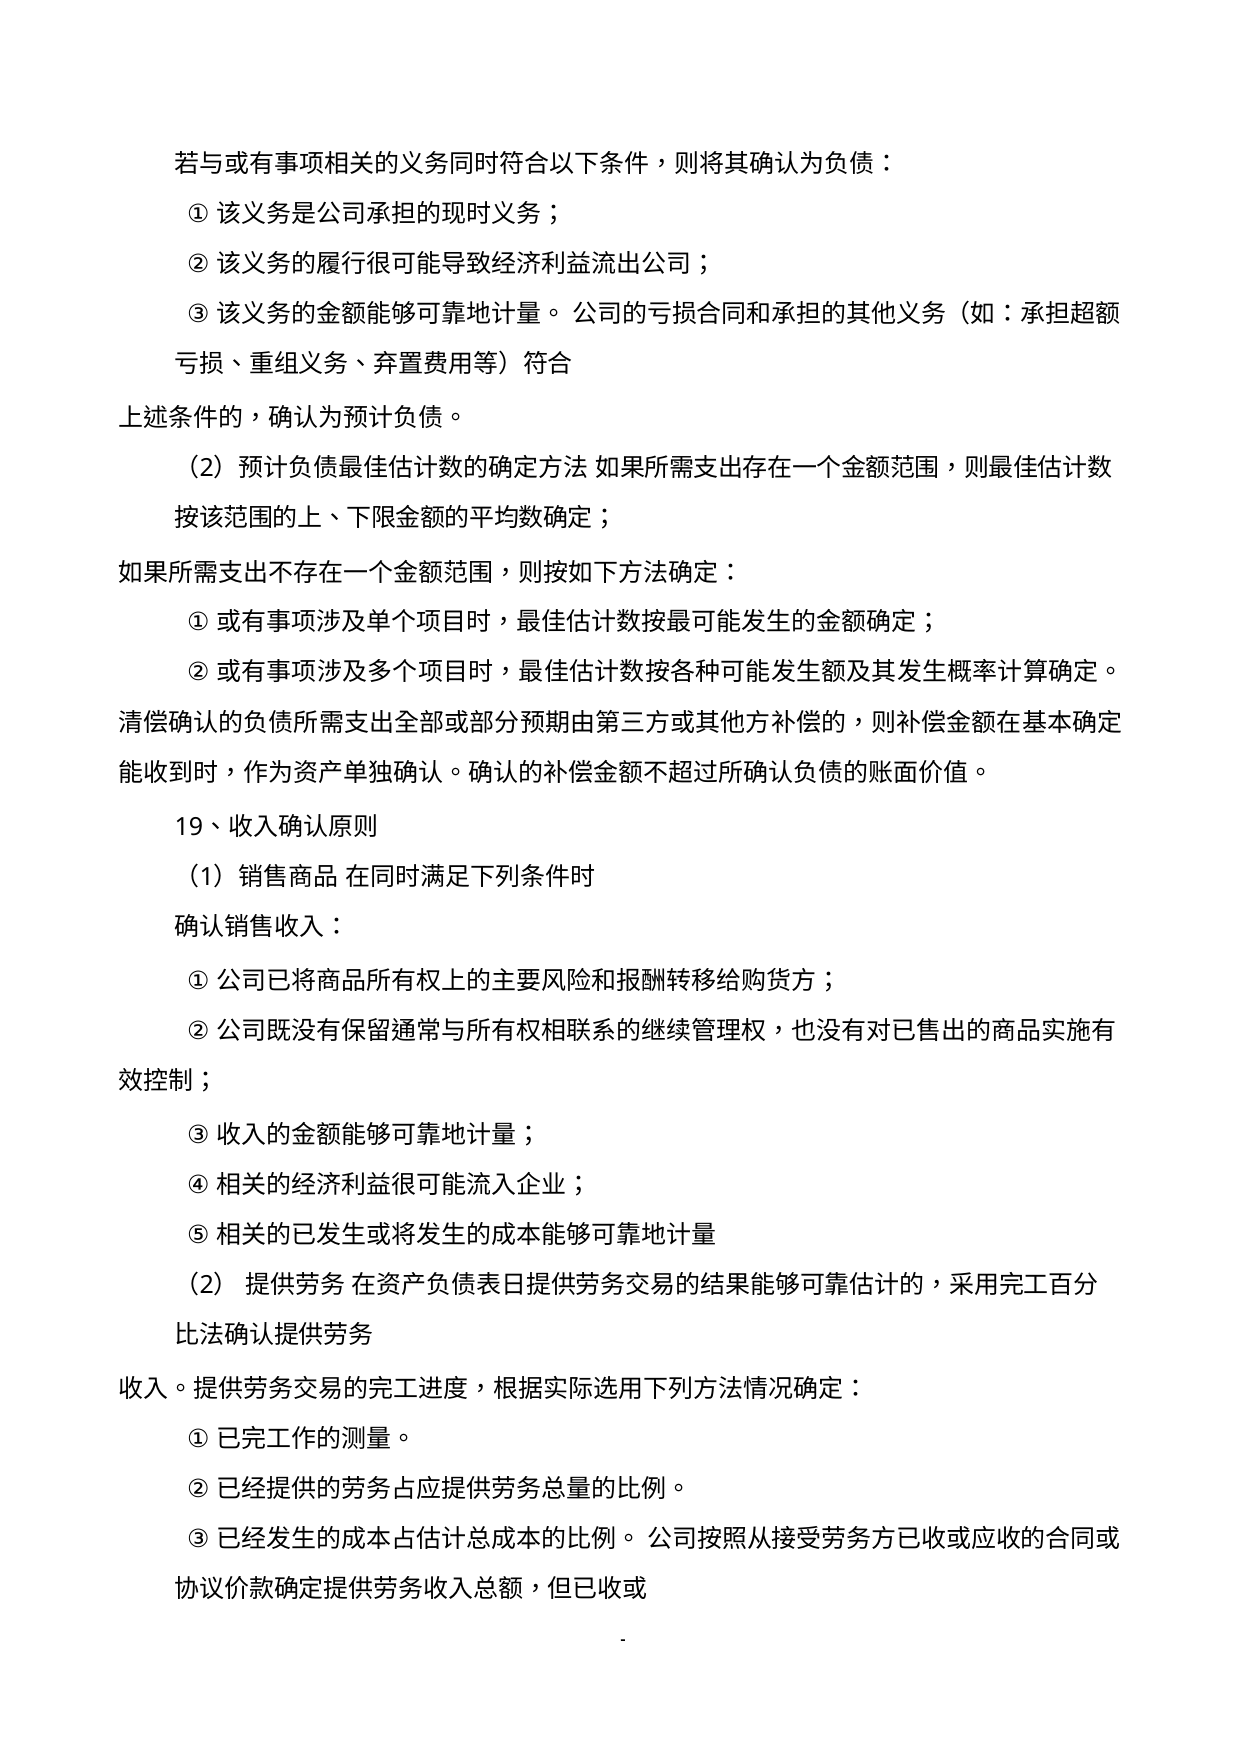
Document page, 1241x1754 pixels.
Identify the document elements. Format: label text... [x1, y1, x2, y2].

text ⑤ 相关的已发生或将发生的成本能够可靠地计量 [187, 1217, 1127, 1251]
text ③ 已经发生的成本占估计总成本的比例。 公司按照从接受劳务方已收或应收的合同或协议价款确定提供劳务收入总额，但已收或 [174, 1521, 1123, 1605]
text ② 或有事项涉及多个项目时，最佳估计数按各种可能发生额及其发生概率计算确定。 清偿确认的负债所需支出全部或部分预期由第三方或其他方补偿的，则补偿金额在基本确定 能收到时，作为资产单独确认。确认的补偿金额不超过所确认负债的账面价值。 [118, 654, 1125, 789]
text 收入。提供劳务交易的完工进度，根据实际选用下列方法情况确定： [118, 1371, 1127, 1405]
text ③ 收入的金额能够可靠地计量； [187, 1117, 1127, 1151]
text 若与或有事项相关的义务同时符合以下条件，则将其确认为负债： [174, 146, 1127, 180]
text ② 公司既没有保留通常与所有权相联系的继续管理权，也没有对已售出的商品实施有 效控制； [118, 1013, 1124, 1097]
text ① 已完工作的测量。 [187, 1421, 1127, 1455]
text 如果所需支出不存在一个金额范围，则按如下方法确定： [118, 554, 1127, 588]
text 上述条件的，确认为预计负债。 [118, 400, 1127, 434]
text ① 该义务是公司承担的现时义务； [187, 196, 1127, 230]
text （2） 提供劳务 在资产负债表日提供劳务交易的结果能够可靠估计的，采用完工百分比法确认提供劳务 [174, 1267, 1123, 1351]
text （2）预计负债最佳估计数的确定方法 如果所需支出存在一个金额范围，则最佳估计数按该范围的上、下限金额的平均数确定； [174, 450, 1135, 534]
text 19、收入确认原则 [174, 808, 1127, 843]
text ② 该义务的履行很可能导致经济利益流出公司； [187, 246, 1127, 280]
text ① 公司已将商品所有权上的主要风险和报酬转移给购货方； [187, 963, 1127, 997]
text （1）销售商品 在同时满足下列条件时确认销售收入： [174, 858, 602, 943]
text ④ 相关的经济利益很可能流入企业； [187, 1167, 1127, 1201]
text ① 或有事项涉及单个项目时，最佳估计数按最可能发生的金额确定； [187, 604, 1127, 638]
text ③ 该义务的金额能够可靠地计量。 公司的亏损合同和承担的其他义务（如：承担超额亏损、重组义务、弃置费用等）符合 [174, 296, 1123, 380]
text ② 已经提供的劳务占应提供劳务总量的比例。 [187, 1471, 1127, 1505]
